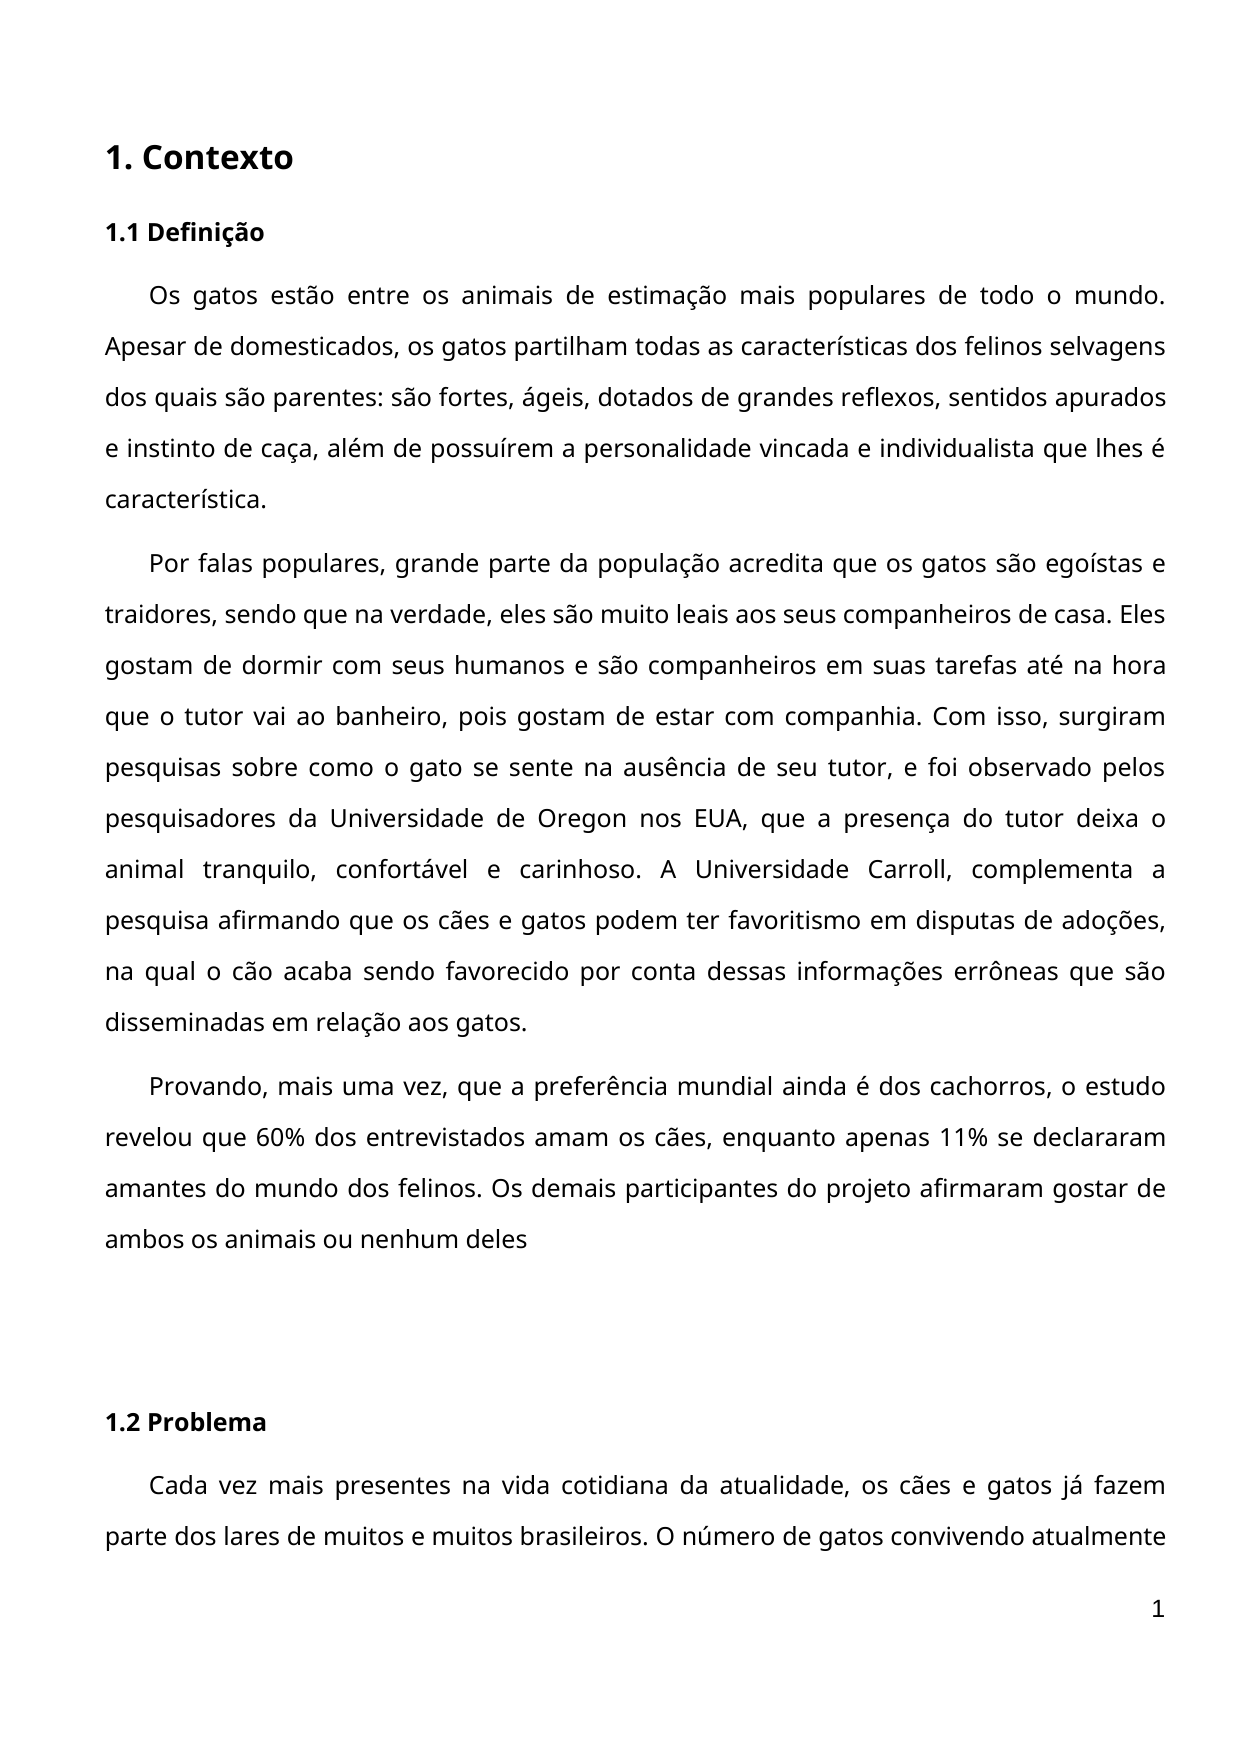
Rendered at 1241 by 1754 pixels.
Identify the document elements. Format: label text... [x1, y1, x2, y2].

subtitle 1.2 Problema [104, 1404, 1168, 1438]
text Provando, mais uma vez, que a preferência mundial ainda é dos cachorros, o estudo revelou que 60% dos entrevistados amam os cães, enquanto apenas 11% se declararam amantes do mundo dos felinos. Os demais participantes do projeto afirmaram gostar de ambos os animais ou nenhum deles [104, 1068, 1168, 1256]
subtitle 1. Contexto [104, 134, 1168, 179]
text Por falas populares, grande parte da população acredita que os gatos são egoístas e traidores, sendo que na verdade, eles são muito leais aos seus companheiros de casa. Eles gostam de dormir com seus humanos e são companheiros em suas tarefas até na hora que o tutor vai ao banheiro, pois gostam de estar com companhia. Com isso, surgiram pesquisas sobre como o gato se sente na ausência de seu tutor, e foi observado pelos pesquisadores da Universidade de Oregon nos EUA, que a presença do tutor deixa o animal tranquilo, confortável e carinhoso. A Universidade Carroll, complementa a pesquisa afirmando que os cães e gatos podem ter favoritismo em disputas de adoções, na qual o cão acaba sendo favorecido por conta dessas informações errôneas que são disseminadas em relação aos gatos. [104, 546, 1168, 1039]
subtitle 1.1 Definição [104, 214, 1168, 248]
text Os gatos estão entre os animais de estimação mais populares de todo o mundo. Apesar de domesticados, os gatos partilham todas as características dos felinos selvagens dos quais são parentes: são fortes, ágeis, dotados de grandes reflexos, sentidos apurados e instinto de caça, além de possuírem a personalidade vincada e individualista que lhes é característica. [104, 278, 1168, 516]
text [104, 1468, 1168, 1553]
